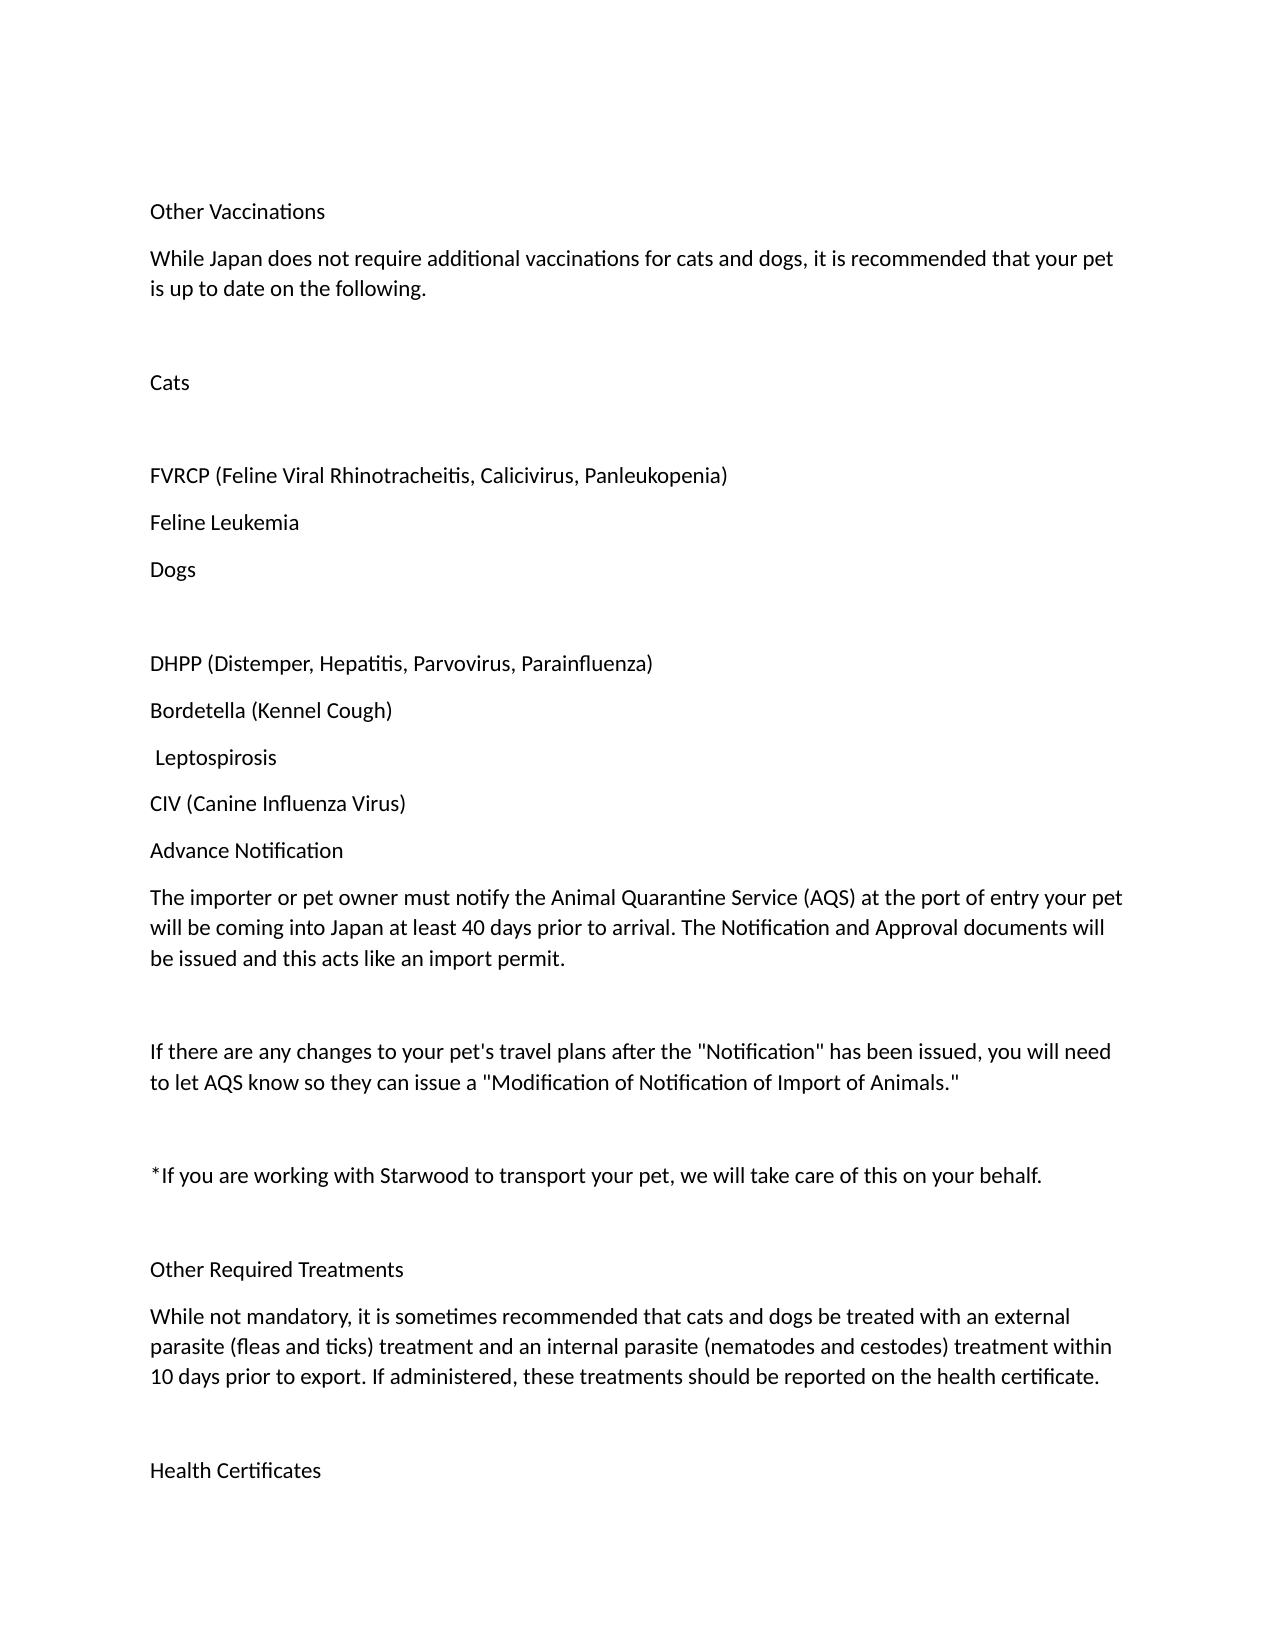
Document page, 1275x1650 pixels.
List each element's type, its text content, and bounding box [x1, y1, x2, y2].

text Cats [150, 368, 1125, 396]
text Advance Notification [150, 836, 1125, 864]
text Bordetella (Kennel Cough) [150, 696, 1125, 724]
text While not mandatory, it is sometimes recommended that cats and dogs be treated with an external parasite (fleas and ticks) treatment and an internal parasite (nematodes and cestodes) treatment within 10 days prior to export. If administered, these treatments should be reported on the health certificate. [150, 1302, 1125, 1391]
text CIV (Canine Influenza Virus) [150, 789, 1125, 818]
text Leptospirosis [150, 743, 1125, 771]
text *If you are working with Starwood to transport your pet, we will take care of this on your behalf. [150, 1161, 1125, 1189]
text FVRCP (Feline Viral Rhinotracheitis, Calicivirus, Panleukopenia) [150, 461, 1125, 489]
text Feline Leukemia [150, 508, 1125, 536]
text The importer or pet owner must notify the Animal Quarantine Service (AQS) at the port of entry your pet will be coming into Japan at least 40 days prior to arrival. The Notification and Approval documents will be issued and this acts like an import permit. [150, 883, 1125, 972]
text While Japan does not require additional vaccinations for cats and dogs, it is recommended that your pet is up to date on the following. [150, 244, 1125, 302]
text Health Certificates [150, 1456, 1125, 1484]
text Dogs [150, 555, 1125, 583]
text Other Vaccinations [150, 197, 1125, 225]
text DHPP (Distemper, Hepatitis, Parvovirus, Parainfluenza) [150, 649, 1125, 677]
text Other Required Treatments [150, 1255, 1125, 1283]
text If there are any changes to your pet's travel plans after the "Notification" has been issued, you will need to let AQS know so they can issue a "Modification of Notification of Import of Animals." [150, 1037, 1125, 1096]
